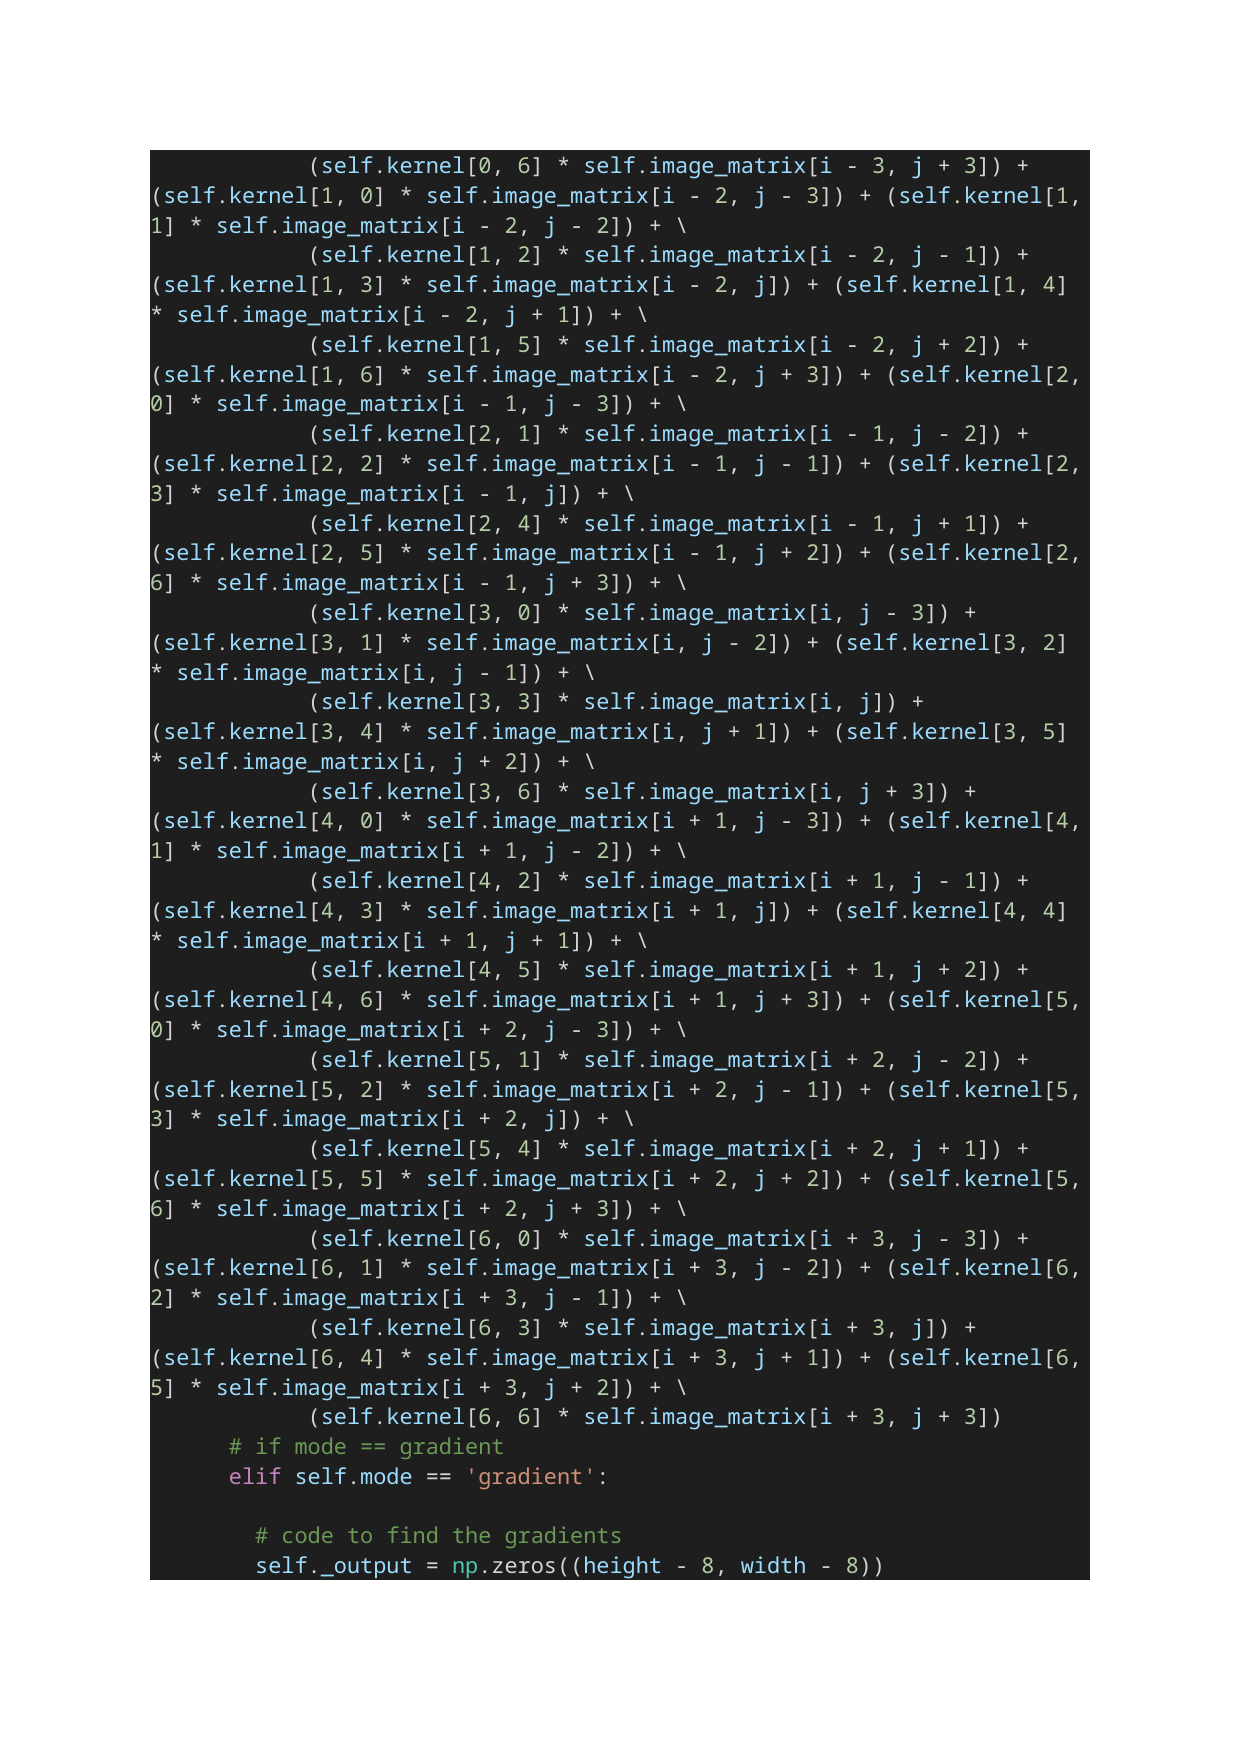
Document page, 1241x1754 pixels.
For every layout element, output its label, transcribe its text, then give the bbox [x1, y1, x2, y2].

text (self.kernel[3, 0] * self.image_matrix[i, j - 3]) + (self.kernel[3, 1] * self.image_matrix[i, j - 2]) + (self.kernel[3, 2] * self.image_matrix[i, j - 1]) + \ [150, 597, 1090, 686]
text # code to find the gradients [150, 1520, 1090, 1550]
text (self.kernel[5, 4] * self.image_matrix[i + 2, j + 1]) + (self.kernel[5, 5] * self.image_matrix[i + 2, j + 2]) + (self.kernel[5, 6] * self.image_matrix[i + 2, j + 3]) + \ [150, 1133, 1090, 1222]
text (self.kernel[3, 6] * self.image_matrix[i, j + 3]) + (self.kernel[4, 0] * self.image_matrix[i + 1, j - 3]) + (self.kernel[4, 1] * self.image_matrix[i + 1, j - 2]) + \ [150, 776, 1090, 865]
text (self.kernel[2, 1] * self.image_matrix[i - 1, j - 2]) + (self.kernel[2, 2] * self.image_matrix[i - 1, j - 1]) + (self.kernel[2, 3] * self.image_matrix[i - 1, j]) + \ [150, 418, 1090, 507]
text (self.kernel[3, 3] * self.image_matrix[i, j]) + (self.kernel[3, 4] * self.image_matrix[i, j + 1]) + (self.kernel[3, 5] * self.image_matrix[i, j + 2]) + \ [150, 686, 1090, 776]
text self._output = np.zeros((height - 8, width - 8)) [150, 1550, 1090, 1580]
text (self.kernel[0, 6] * self.image_matrix[i - 3, j + 3]) + (self.kernel[1, 0] * self.image_matrix[i - 2, j - 3]) + (self.kernel[1, 1] * self.image_matrix[i - 2, j - 2]) + \ [150, 150, 1090, 239]
text # if mode == gradient [150, 1431, 1090, 1461]
text (self.kernel[6, 6] * self.image_matrix[i + 3, j + 3]) [150, 1401, 1090, 1431]
text (self.kernel[5, 1] * self.image_matrix[i + 2, j - 2]) + (self.kernel[5, 2] * self.image_matrix[i + 2, j - 1]) + (self.kernel[5, 3] * self.image_matrix[i + 2, j]) + \ [150, 1044, 1090, 1133]
text elif self.mode == 'gradient': [150, 1461, 1090, 1491]
text (self.kernel[6, 3] * self.image_matrix[i + 3, j]) + (self.kernel[6, 4] * self.image_matrix[i + 3, j + 1]) + (self.kernel[6, 5] * self.image_matrix[i + 3, j + 2]) + \ [150, 1312, 1090, 1401]
text (self.kernel[1, 5] * self.image_matrix[i - 2, j + 2]) + (self.kernel[1, 6] * self.image_matrix[i - 2, j + 3]) + (self.kernel[2, 0] * self.image_matrix[i - 1, j - 3]) + \ [150, 329, 1090, 418]
text (self.kernel[2, 4] * self.image_matrix[i - 1, j + 1]) + (self.kernel[2, 5] * self.image_matrix[i - 1, j + 2]) + (self.kernel[2, 6] * self.image_matrix[i - 1, j + 3]) + \ [150, 507, 1090, 597]
text (self.kernel[4, 5] * self.image_matrix[i + 1, j + 2]) + (self.kernel[4, 6] * self.image_matrix[i + 1, j + 3]) + (self.kernel[5, 0] * self.image_matrix[i + 2, j - 3]) + \ [150, 954, 1090, 1044]
text (self.kernel[6, 0] * self.image_matrix[i + 3, j - 3]) + (self.kernel[6, 1] * self.image_matrix[i + 3, j - 2]) + (self.kernel[6, 2] * self.image_matrix[i + 3, j - 1]) + \ [150, 1222, 1090, 1312]
text (self.kernel[1, 2] * self.image_matrix[i - 2, j - 1]) + (self.kernel[1, 3] * self.image_matrix[i - 2, j]) + (self.kernel[1, 4] * self.image_matrix[i - 2, j + 1]) + \ [150, 239, 1090, 329]
text (self.kernel[4, 2] * self.image_matrix[i + 1, j - 1]) + (self.kernel[4, 3] * self.image_matrix[i + 1, j]) + (self.kernel[4, 4] * self.image_matrix[i + 1, j + 1]) + \ [150, 865, 1090, 954]
